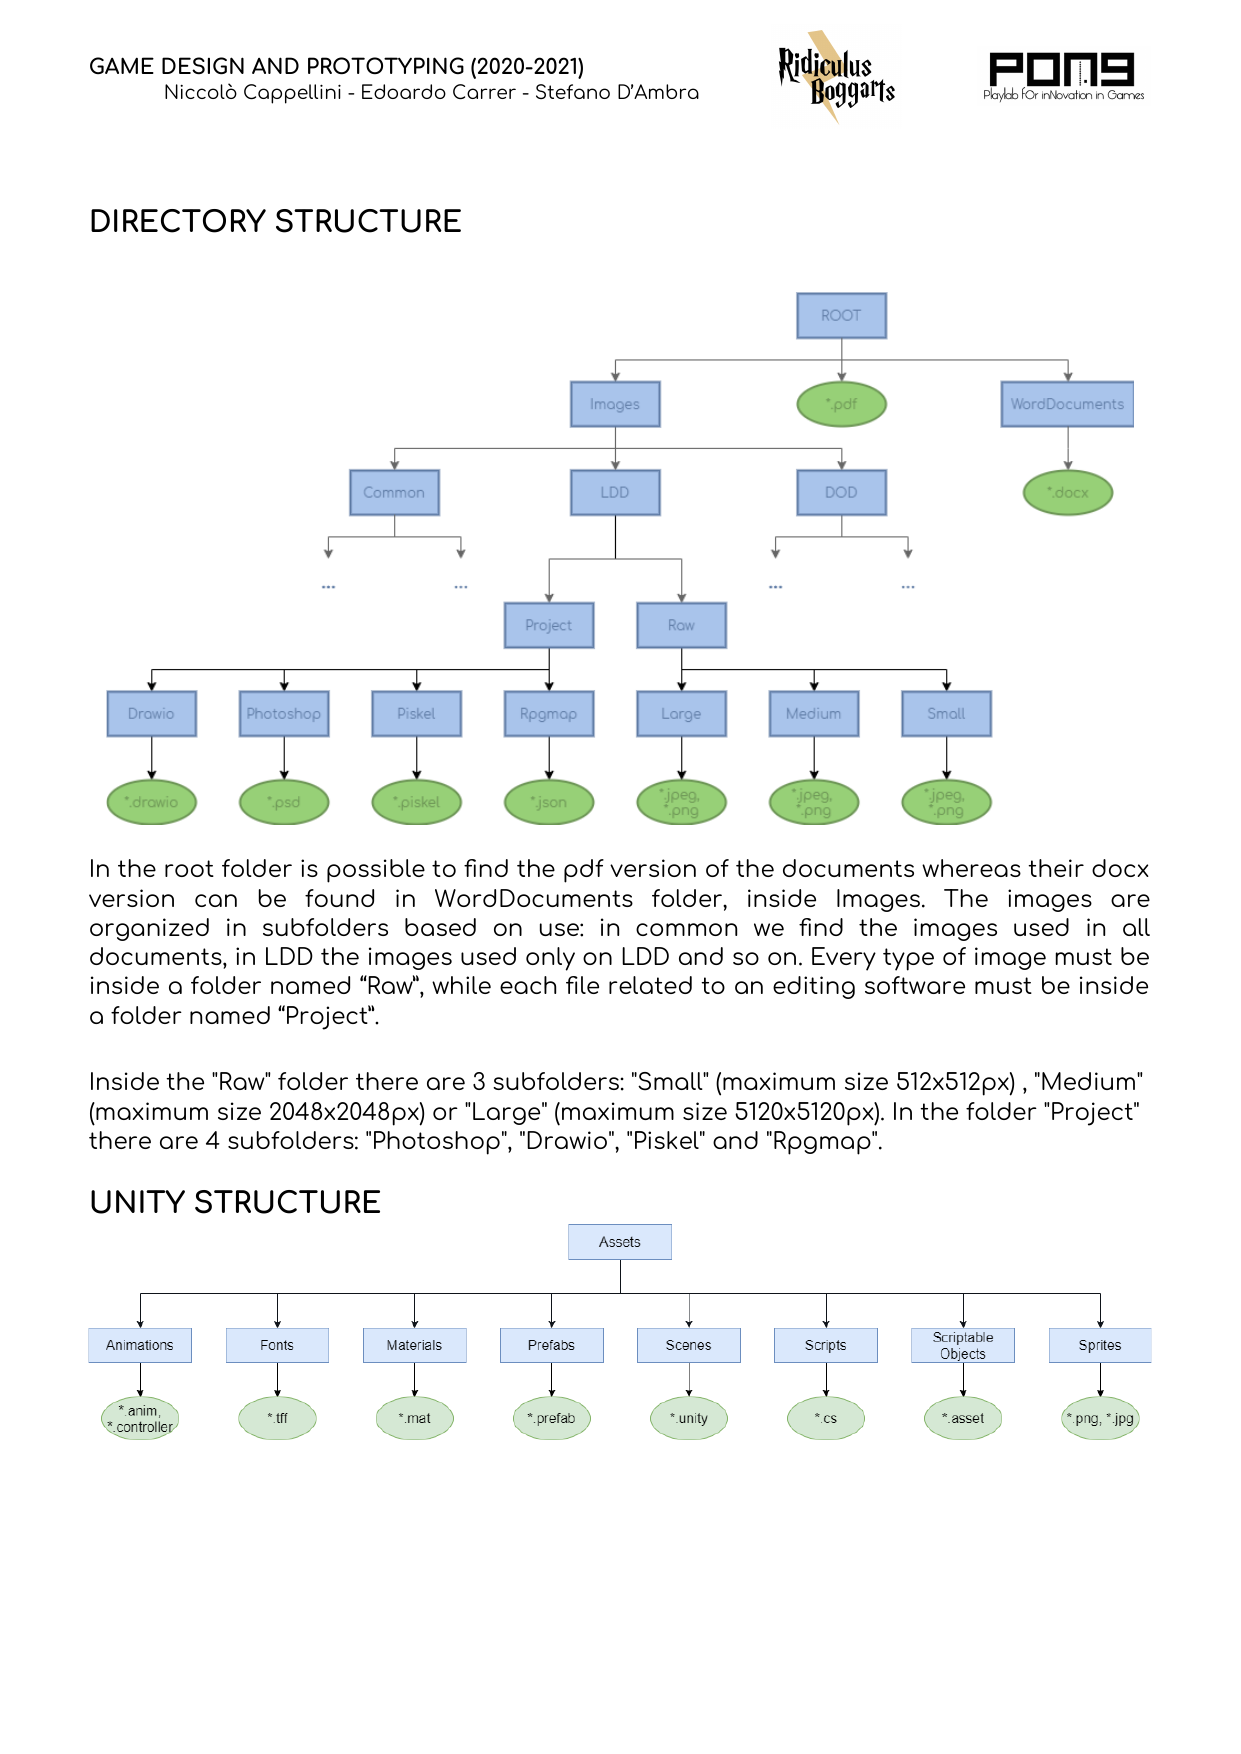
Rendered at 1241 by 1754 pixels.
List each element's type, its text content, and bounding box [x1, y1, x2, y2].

text DIRECTORY STRUCTURE [88, 162, 1152, 240]
picture [106, 292, 1134, 825]
picture [771, 24, 903, 129]
subtitle UNITY STRUCTURE [88, 1187, 1152, 1220]
text Inside the "Raw" folder there are 3 subfolders: "Small" (maximum size 512x512px) , "Medium" (maximum size 2048x2048px) or "Large" (maximum size 5120x5120px). In the folder "Project" there are 4 subfolders: "Photoshop", "Drawio", "Piskel" and "Rpgmap". [88, 1070, 1152, 1154]
text In the root folder is possible to find the pdf version of the documents whereas their docx version can be found in WordDocuments folder, inside Images. The images are organized in subfolders based on use: in common we find the images used in all documents, in LDD the images used only on LDD and so on. Every type of image must be inside a folder named “Raw”, while each file related to an editing software must be inside a folder named “Project”. [88, 857, 1152, 1029]
picture [88, 1224, 1152, 1440]
picture [976, 46, 1151, 106]
